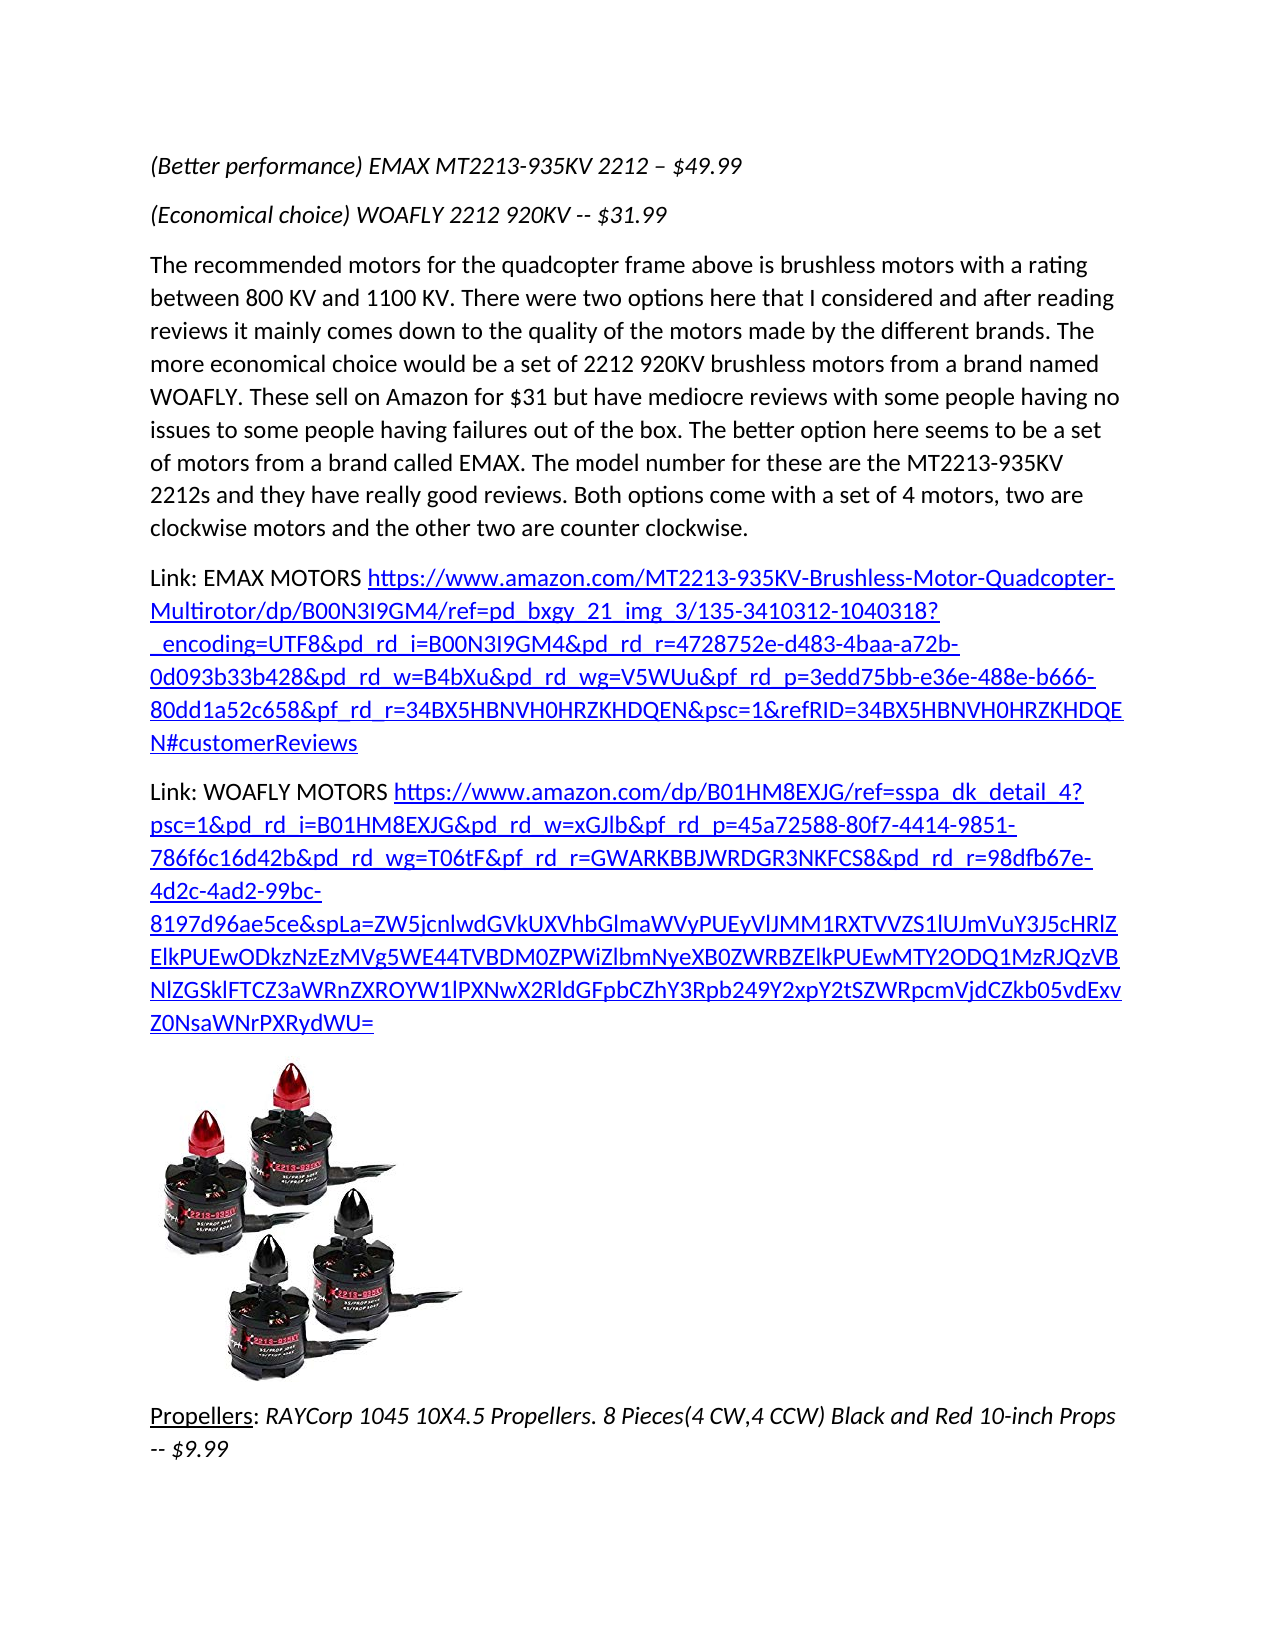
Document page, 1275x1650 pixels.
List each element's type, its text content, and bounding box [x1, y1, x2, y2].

text The recommended motors for the quadcopter frame above is brushless motors with a rating between 800 KV and 1100 KV. There were two options here that I considered and after reading reviews it mainly comes down to the quality of the motors made by the different brands. The more economical choice would be a set of 2212 920KV brushless motors from a brand named WOAFLY. These sell on Amazon for $31 but have mediocre reviews with some people having no issues to some people having failures out of the box. The better option here seems to be a set of motors from a brand called EMAX. The model number for these are the MT2213-935KV 2212s and they have really good reviews. Both options come with a set of 4 motors, two are clockwise motors and the other two are counter clockwise. [150, 249, 1125, 543]
text Link: EMAX MOTORS https://www.amazon.com/MT2213-935KV-Brushless-Motor-Quadcopter-Multirotor/dp/B00N3I9GM4/ref=pd_bxgy_21_img_3/135-3410312-1040318?_encoding=UTF8&pd_rd_i=B00N3I9GM4&pd_rd_r=4728752e-d483-4baa-a72b-0d093b33b428&pd_rd_w=B4bXu&pd_rd_wg=V5WUu&pf_rd_p=3edd75bb-e36e-488e-b666-80dd1a52c658&pf_rd_r=34BX5HBNVH0HRZKHDQEN&psc=1&refRID=34BX5HBNVH0HRZKHDQEN#customerReviews [150, 562, 1125, 757]
text (Economical choice) WOAFLY 2212 920KV -- $31.99 [150, 199, 1125, 230]
text Link: WOAFLY MOTORS https://www.amazon.com/dp/B01HM8EXJG/ref=sspa_dk_detail_4?psc=1&pd_rd_i=B01HM8EXJG&pd_rd_w=xGJlb&pf_rd_p=45a72588-80f7-4414-9851-786f6c16d42b&pd_rd_wg=T06tF&pf_rd_r=GWARKBBJWRDGR3NKFCS8&pd_rd_r=98dfb67e-4d2c-4ad2-99bc-8197d96ae5ce&spLa=ZW5jcnlwdGVkUXVhbGlmaWVyPUEyVlJMM1RXTVVZS1lUJmVuY3J5cHRlZElkPUEwODkzNzEzMVg5WE44TVBDM0ZPWiZlbmNyeXB0ZWRBZElkPUEwMTY2ODQ1MzRJQzVBNlZGSklFTCZ3aWRnZXROYW1lPXNwX2RldGFpbCZhY3Rpb249Y2xpY2tSZWRpcmVjdCZkb05vdExvZ0NsaWNrPXRydWU= [150, 776, 1125, 1037]
text Propellers: RAYCorp 1045 10X4.5 Propellers. 8 Pieces(4 CW,4 CCW) Black and Red 10-inch Props -- $9.99 [150, 1400, 1125, 1463]
picture [150, 1056, 476, 1382]
text (Better performance) EMAX MT2213-935KV 2212 – $49.99 [150, 150, 1125, 181]
